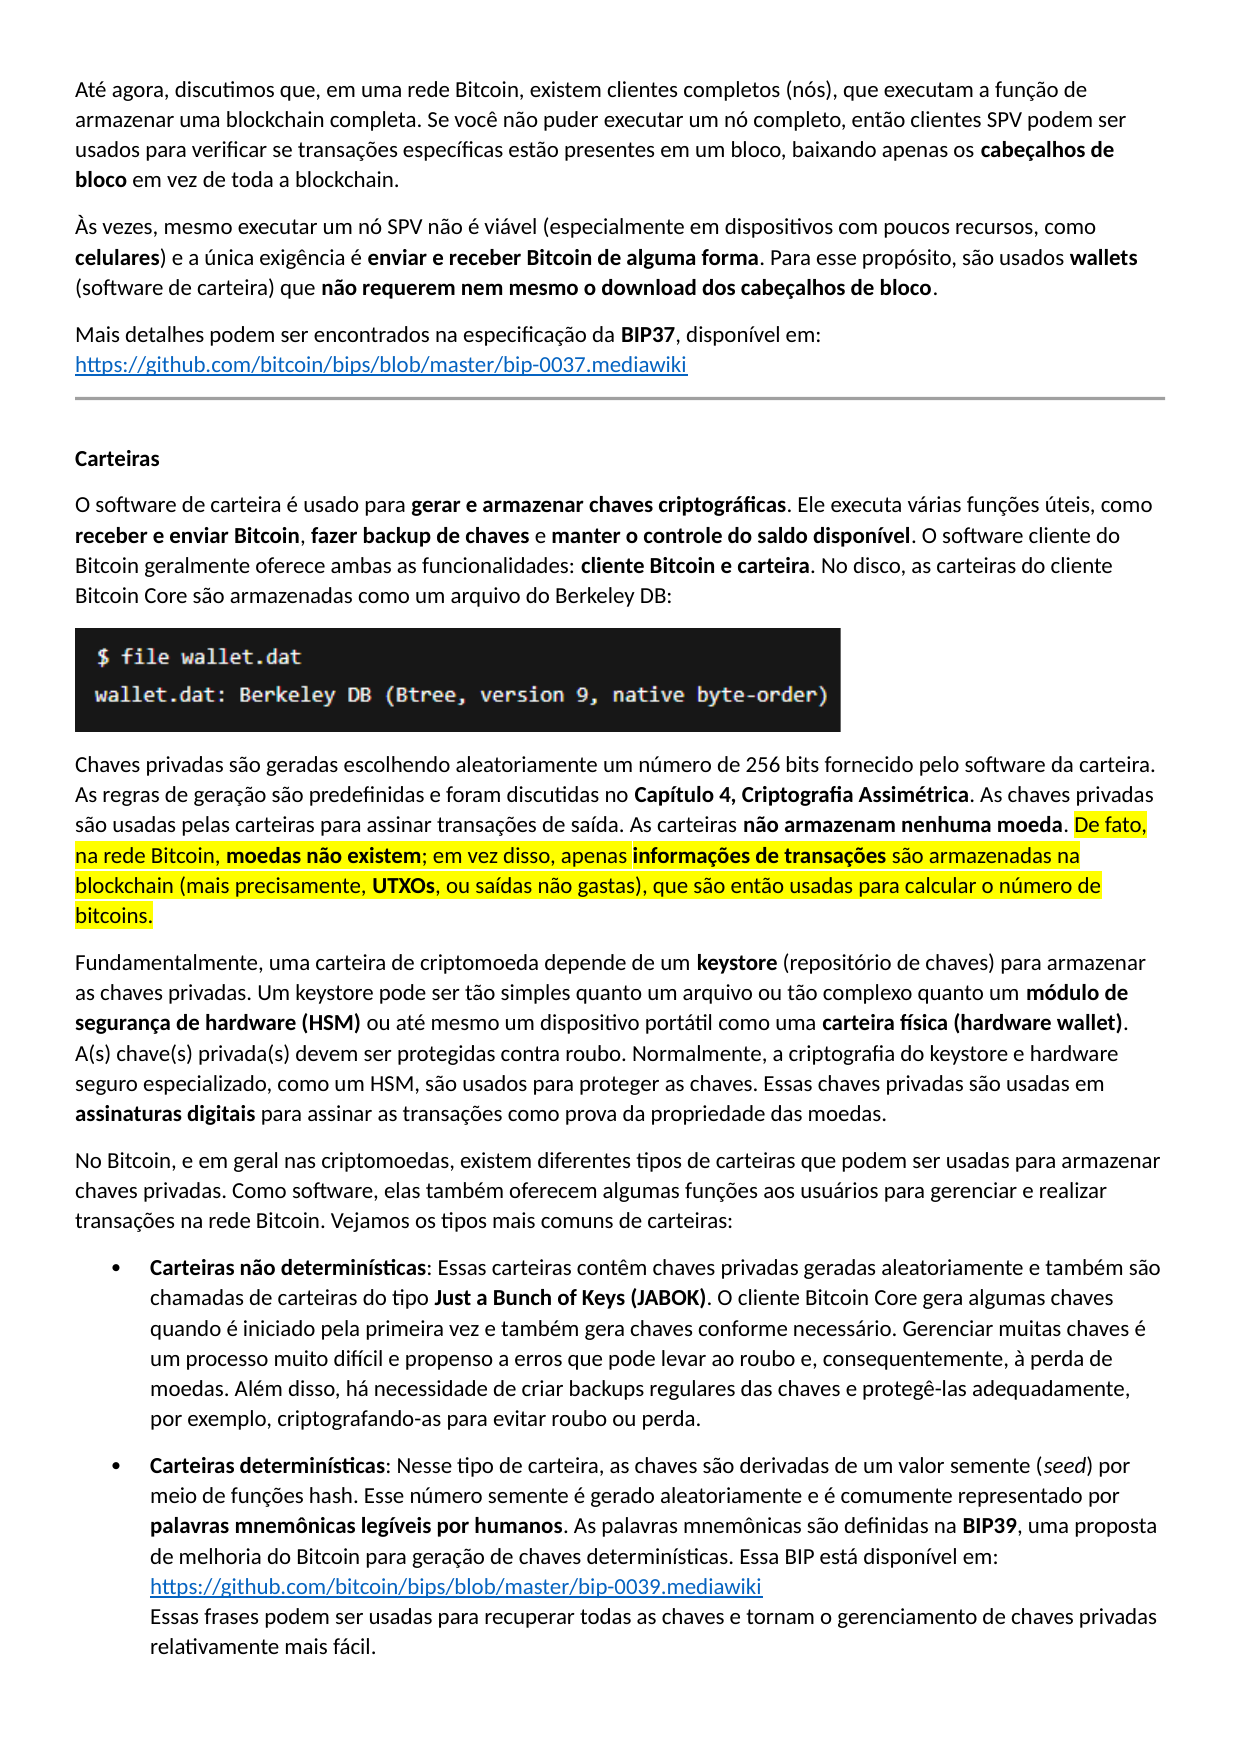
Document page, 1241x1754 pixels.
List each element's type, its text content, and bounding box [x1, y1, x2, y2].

list Carteiras determinísticas: Nesse tipo de carteira, as chaves são derivadas de um valor semente (seed) por meio de funções hash. Esse número semente é gerado aleatoriamente e é comumente representado por palavras mnemônicas legíveis por humanos. As palavras mnemônicas são definidas na BIP39, uma proposta de melhoria do Bitcoin para geração de chaves determinísticas. Essa BIP está disponível em: https://github.com/bitcoin/bips/blob/master/bip-0039.mediawiki Essas frases podem ser usadas para recuperar todas as chaves e tornam o gerenciamento de chaves privadas relativamente mais fácil. [112, 1451, 1165, 1660]
text No Bitcoin, e em geral nas criptomoedas, existem diferentes tipos de carteiras que podem ser usadas para armazenar chaves privadas. Como software, elas também oferecem algumas funções aos usuários para gerenciar e realizar transações na rede Bitcoin. Vejamos os tipos mais comuns de carteiras: [75, 1146, 1165, 1234]
list Carteiras não determinísticas: Essas carteiras contêm chaves privadas geradas aleatoriamente e também são chamadas de carteiras do tipo Just a Bunch of Keys (JABOK). O cliente Bitcoin Core gera algumas chaves quando é iniciado pela primeira vez e também gera chaves conforme necessário. Gerenciar muitas chaves é um processo muito difícil e propenso a erros que pode levar ao roubo e, consequentemente, à perda de moedas. Além disso, há necessidade de criar backups regulares das chaves e protegê-las adequadamente, por exemplo, criptografando-as para evitar roubo ou perda. [112, 1253, 1165, 1432]
text Até agora, discutimos que, em uma rede Bitcoin, existem clientes completos (nós), que executam a função de armazenar uma blockchain completa. Se você não puder executar um nó completo, então clientes SPV podem ser usados para verificar se transações específicas estão presentes em um bloco, baixando apenas os cabeçalhos de bloco em vez de toda a blockchain. [75, 75, 1165, 194]
text O software de carteira é usado para gerar e armazenar chaves criptográficas. Ele executa várias funções úteis, como receber e enviar Bitcoin, fazer backup de chaves e manter o controle do saldo disponível. O software cliente do Bitcoin geralmente oferece ambas as funcionalidades: cliente Bitcoin e carteira. No disco, as carteiras do cliente Bitcoin Core são armazenadas como um arquivo do Berkeley DB: [75, 491, 1165, 609]
picture [75, 628, 841, 732]
text Fundamentalmente, uma carteira de criptomoeda depende de um keystore (repositório de chaves) para armazenar as chaves privadas. Um keystore pode ser tão simples quanto um arquivo ou tão complexo quanto um módulo de segurança de hardware (HSM) ou até mesmo um dispositivo portátil como uma carteira física (hardware wallet). A(s) chave(s) privada(s) devem ser protegidas contra roubo. Normalmente, a criptografia do keystore e hardware seguro especializado, como um HSM, são usados para proteger as chaves. Essas chaves privadas são usadas em assinaturas digitais para assinar as transações como prova da propriedade das moedas. [75, 948, 1165, 1127]
text Carteiras [75, 444, 1165, 472]
text Às vezes, mesmo executar um nó SPV não é viável (especialmente em dispositivos com poucos recursos, como celulares) e a única exigência é enviar e receber Bitcoin de alguma forma. Para esse propósito, são usados wallets (software de carteira) que não requerem nem mesmo o download dos cabeçalhos de bloco. [75, 212, 1165, 301]
text Chaves privadas são geradas escolhendo aleatoriamente um número de 256 bits fornecido pelo software da carteira. As regras de geração são predefinidas e foram discutidas no Capítulo 4, Criptografia Assimétrica. As chaves privadas são usadas pelas carteiras para assinar transações de saída. As carteiras não armazenam nenhuma moeda. De fato, na rede Bitcoin, moedas não existem; em vez disso, apenas informações de transações são armazenadas na blockchain (mais precisamente, UTXOs, ou saídas não gastas), que são então usadas para calcular o número de bitcoins. [75, 750, 1165, 929]
text Mais detalhes podem ser encontrados na especificação da BIP37, disponível em: https://github.com/bitcoin/bips/blob/master/bip-0037.mediawiki [75, 320, 1165, 378]
